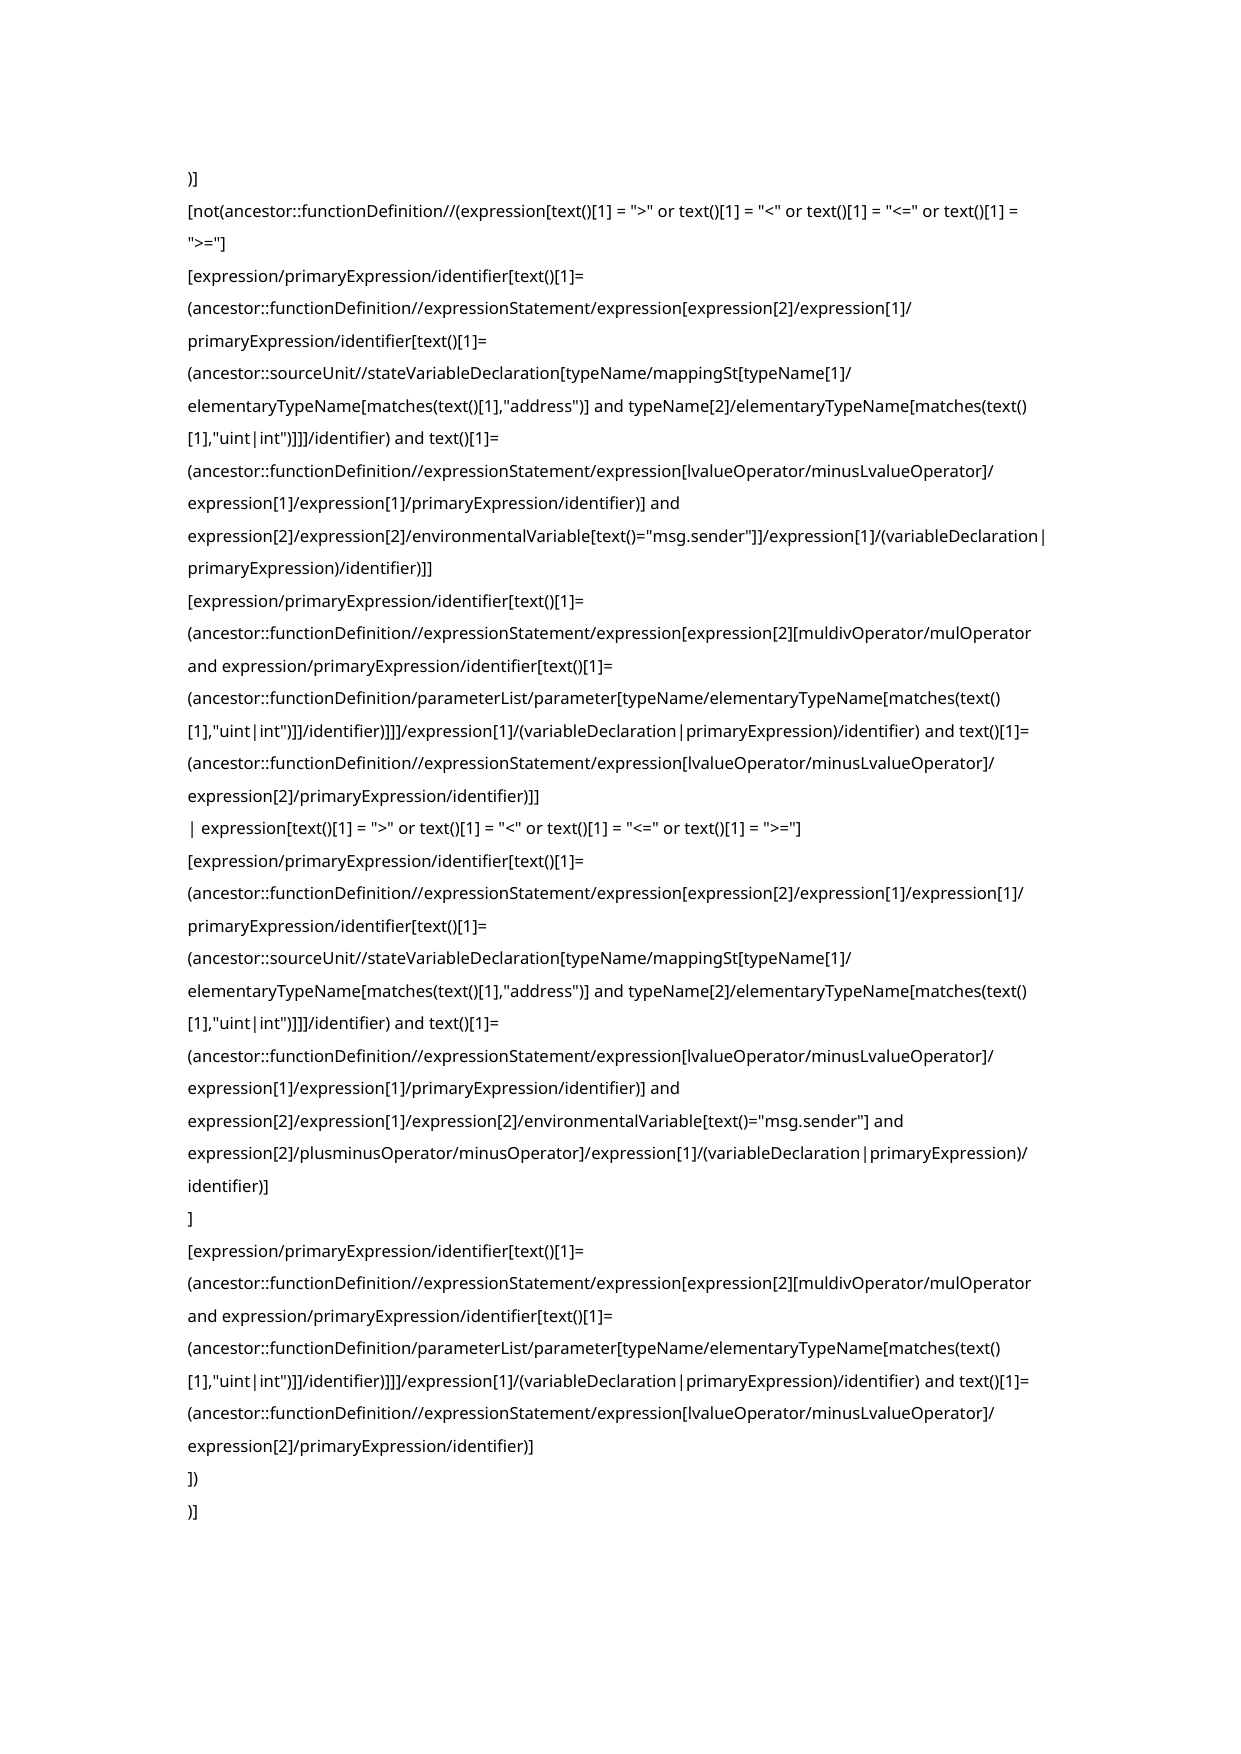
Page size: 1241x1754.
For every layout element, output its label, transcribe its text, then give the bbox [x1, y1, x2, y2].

text (ancestor::functionDefinition//expressionStatement/expression[expression[2]/expression[1]/primaryExpression/identifier[text()[1]= (ancestor::sourceUnit//stateVariableDeclaration[typeName/mappingSt[typeName[1]/elementaryTypeName[matches(text()[1],"address")] and typeName[2]/elementaryTypeName[matches(text()[1],"uint|int")]]]/identifier) and text()[1]= (ancestor::functionDefinition//expressionStatement/expression[lvalueOperator/minusLvalueOperator]/expression[1]/expression[1]/primaryExpression/identifier)] and expression[2]/expression[2]/environmentalVariable[text()="msg.sender"]]/expression[1]/(variableDeclaration|primaryExpression)/identifier)]] [187, 292, 1053, 584]
text (ancestor::functionDefinition//expressionStatement/expression[lvalueOperator/minusLvalueOperator]/expression[2]/primaryExpression/identifier)] [187, 1397, 1053, 1462]
text )] [187, 162, 1053, 194]
text [expression/primaryExpression/identifier[text()[1]= [187, 259, 1053, 292]
text ]) [187, 1462, 1053, 1494]
text [expression/primaryExpression/identifier[text()[1]= (ancestor::functionDefinition//expressionStatement/expression[expression[2][muldivOperator/mulOperator and expression/primaryExpression/identifier[text()[1]= (ancestor::functionDefinition/parameterList/parameter[typeName/elementaryTypeName[matches(text()[1],"uint|int")]]/identifier)]]]/expression[1]/(variableDeclaration|primaryExpression)/identifier) and text()[1]= [187, 584, 1053, 747]
text (ancestor::functionDefinition//expressionStatement/expression[lvalueOperator/minusLvalueOperator]/expression[2]/primaryExpression/identifier)]] [187, 747, 1053, 812]
text )] [187, 1494, 1053, 1527]
text [expression/primaryExpression/identifier[text()[1]= (ancestor::functionDefinition//expressionStatement/expression[expression[2][muldivOperator/mulOperator and expression/primaryExpression/identifier[text()[1]= (ancestor::functionDefinition/parameterList/parameter[typeName/elementaryTypeName[matches(text()[1],"uint|int")]]/identifier)]]]/expression[1]/(variableDeclaration|primaryExpression)/identifier) and text()[1]= [187, 1234, 1053, 1397]
text | expression[text()[1] = ">" or text()[1] = "<" or text()[1] = "<=" or text()[1] = ">="] [187, 812, 1053, 844]
text ] [187, 1202, 1053, 1234]
text [expression/primaryExpression/identifier[text()[1]= (ancestor::functionDefinition//expressionStatement/expression[expression[2]/expression[1]/expression[1]/primaryExpression/identifier[text()[1]= (ancestor::sourceUnit//stateVariableDeclaration[typeName/mappingSt[typeName[1]/elementaryTypeName[matches(text()[1],"address")] and typeName[2]/elementaryTypeName[matches(text()[1],"uint|int")]]]/identifier) and text()[1]= (ancestor::functionDefinition//expressionStatement/expression[lvalueOperator/minusLvalueOperator]/expression[1]/expression[1]/primaryExpression/identifier)] and expression[2]/expression[1]/expression[2]/environmentalVariable[text()="msg.sender"] and expression[2]/plusminusOperator/minusOperator]/expression[1]/(variableDeclaration|primaryExpression)/identifier)] [187, 844, 1053, 1202]
text [not(ancestor::functionDefinition//(expression[text()[1] = ">" or text()[1] = "<" or text()[1] = "<=" or text()[1] = ">="] [187, 194, 1053, 259]
